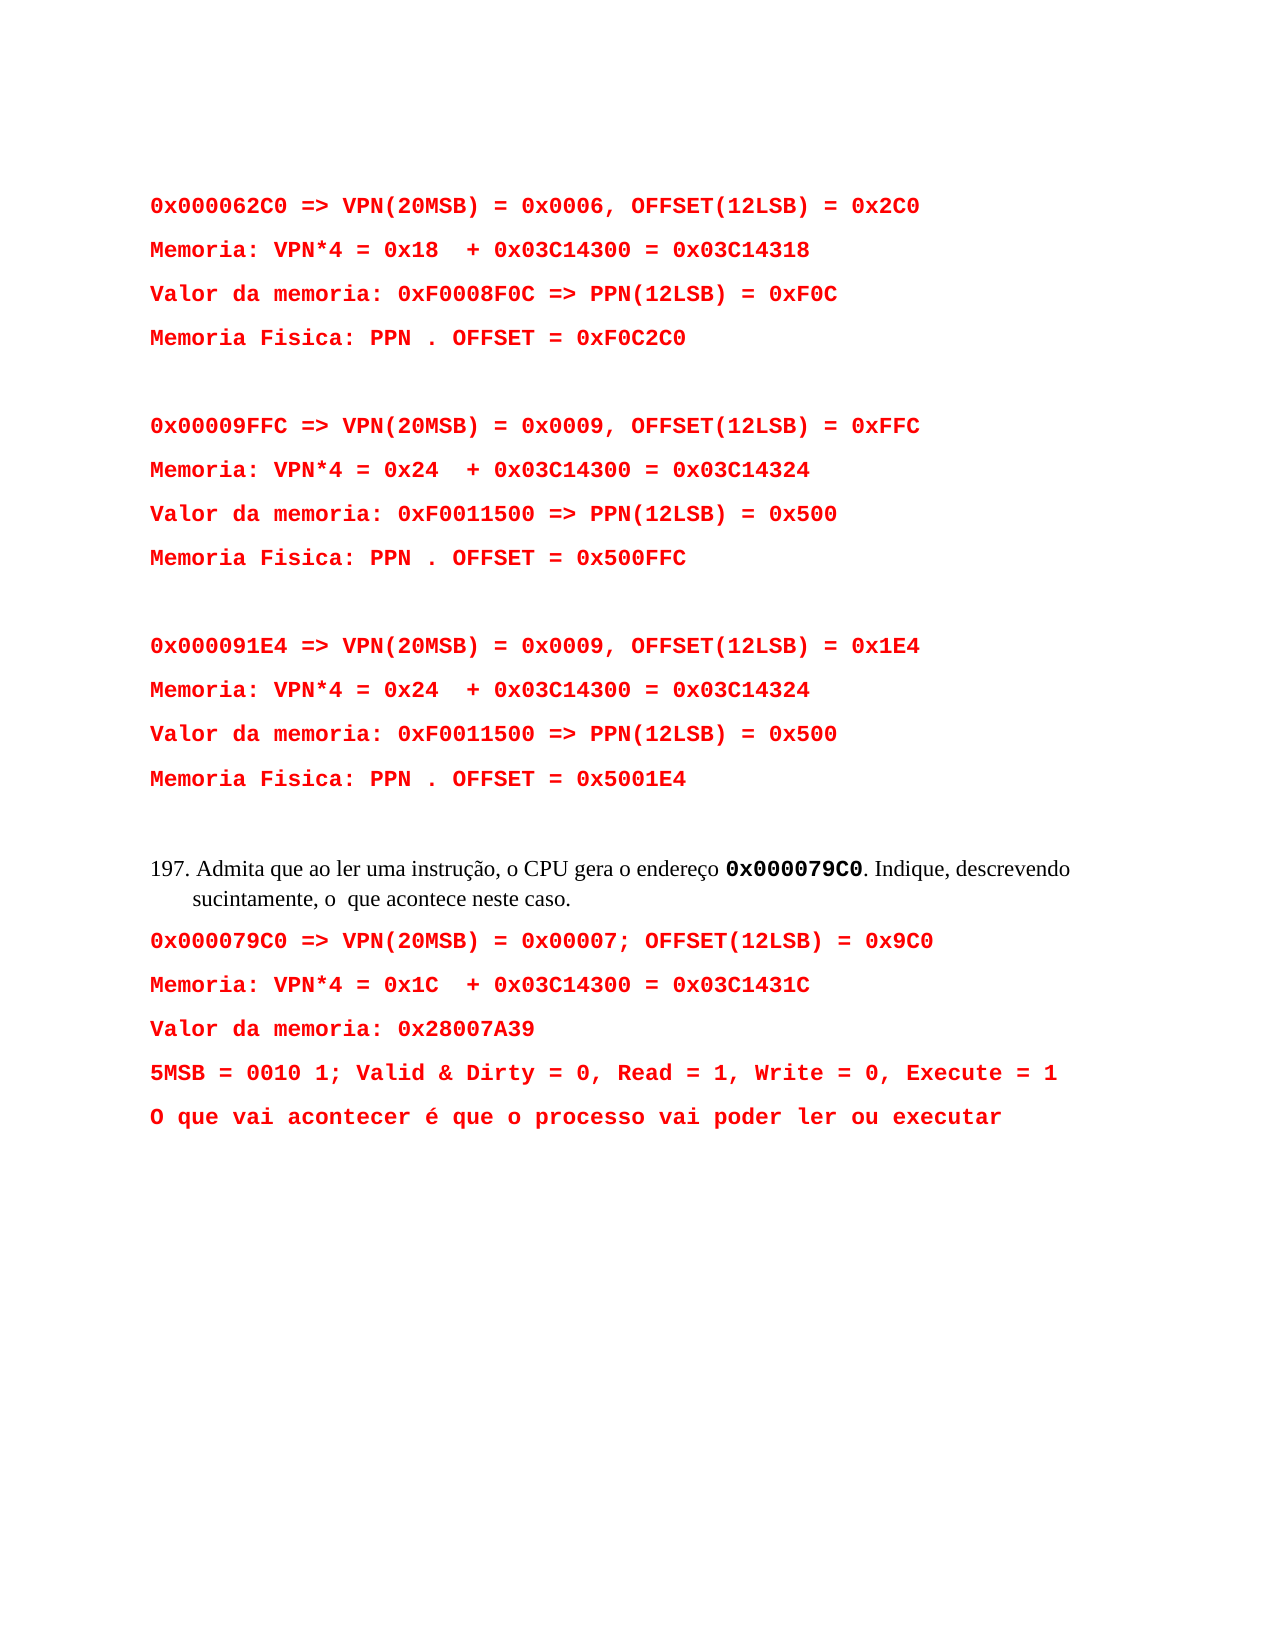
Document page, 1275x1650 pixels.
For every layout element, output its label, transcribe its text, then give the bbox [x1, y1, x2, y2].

text Memoria Fisica: PPN . OFFSET = 0xF0C2C0 [150, 326, 1125, 352]
text O que vai acontecer é que o processo vai poder ler ou executar [150, 1106, 1125, 1132]
text Memoria: VPN*4 = 0x24 + 0x03C14300 = 0x03C14324 [150, 458, 1125, 484]
text 0x00009FFC => VPN(20MSB) = 0x0009, OFFSET(12LSB) = 0xFFC [150, 414, 1125, 440]
text Valor da memoria: 0x28007A39 [150, 1017, 1125, 1043]
text Valor da memoria: 0xF0011500 => PPN(12LSB) = 0x500 [150, 502, 1125, 528]
text Valor da memoria: 0xF0011500 => PPN(12LSB) = 0x500 [150, 723, 1125, 749]
text Memoria Fisica: PPN . OFFSET = 0x500FFC [150, 547, 1125, 572]
text Memoria: VPN*4 = 0x24 + 0x03C14300 = 0x03C14324 [150, 679, 1125, 705]
text 0x000079C0 => VPN(20MSB) = 0x00007; OFFSET(12LSB) = 0x9C0 [150, 929, 1125, 955]
text 0x000091E4 => VPN(20MSB) = 0x0009, OFFSET(12LSB) = 0x1E4 [150, 635, 1125, 661]
text 197. Admita que ao ler uma instrução, o CPU gera o endereço 0x000079C0. Indique, descrevendo sucintamente, o que acontece neste caso. [150, 855, 1125, 911]
text Memoria Fisica: PPN . OFFSET = 0x5001E4 [150, 767, 1125, 793]
text Memoria: VPN*4 = 0x1C + 0x03C14300 = 0x03C1431C [150, 973, 1125, 999]
text Valor da memoria: 0xF0008F0C => PPN(12LSB) = 0xF0C [150, 282, 1125, 308]
text Memoria: VPN*4 = 0x18 + 0x03C14300 = 0x03C14318 [150, 238, 1125, 264]
text 0x000062C0 => VPN(20MSB) = 0x0006, OFFSET(12LSB) = 0x2C0 [150, 194, 1125, 220]
text 5MSB = 0010 1; Valid & Dirty = 0, Read = 1, Write = 0, Execute = 1 [150, 1062, 1125, 1087]
